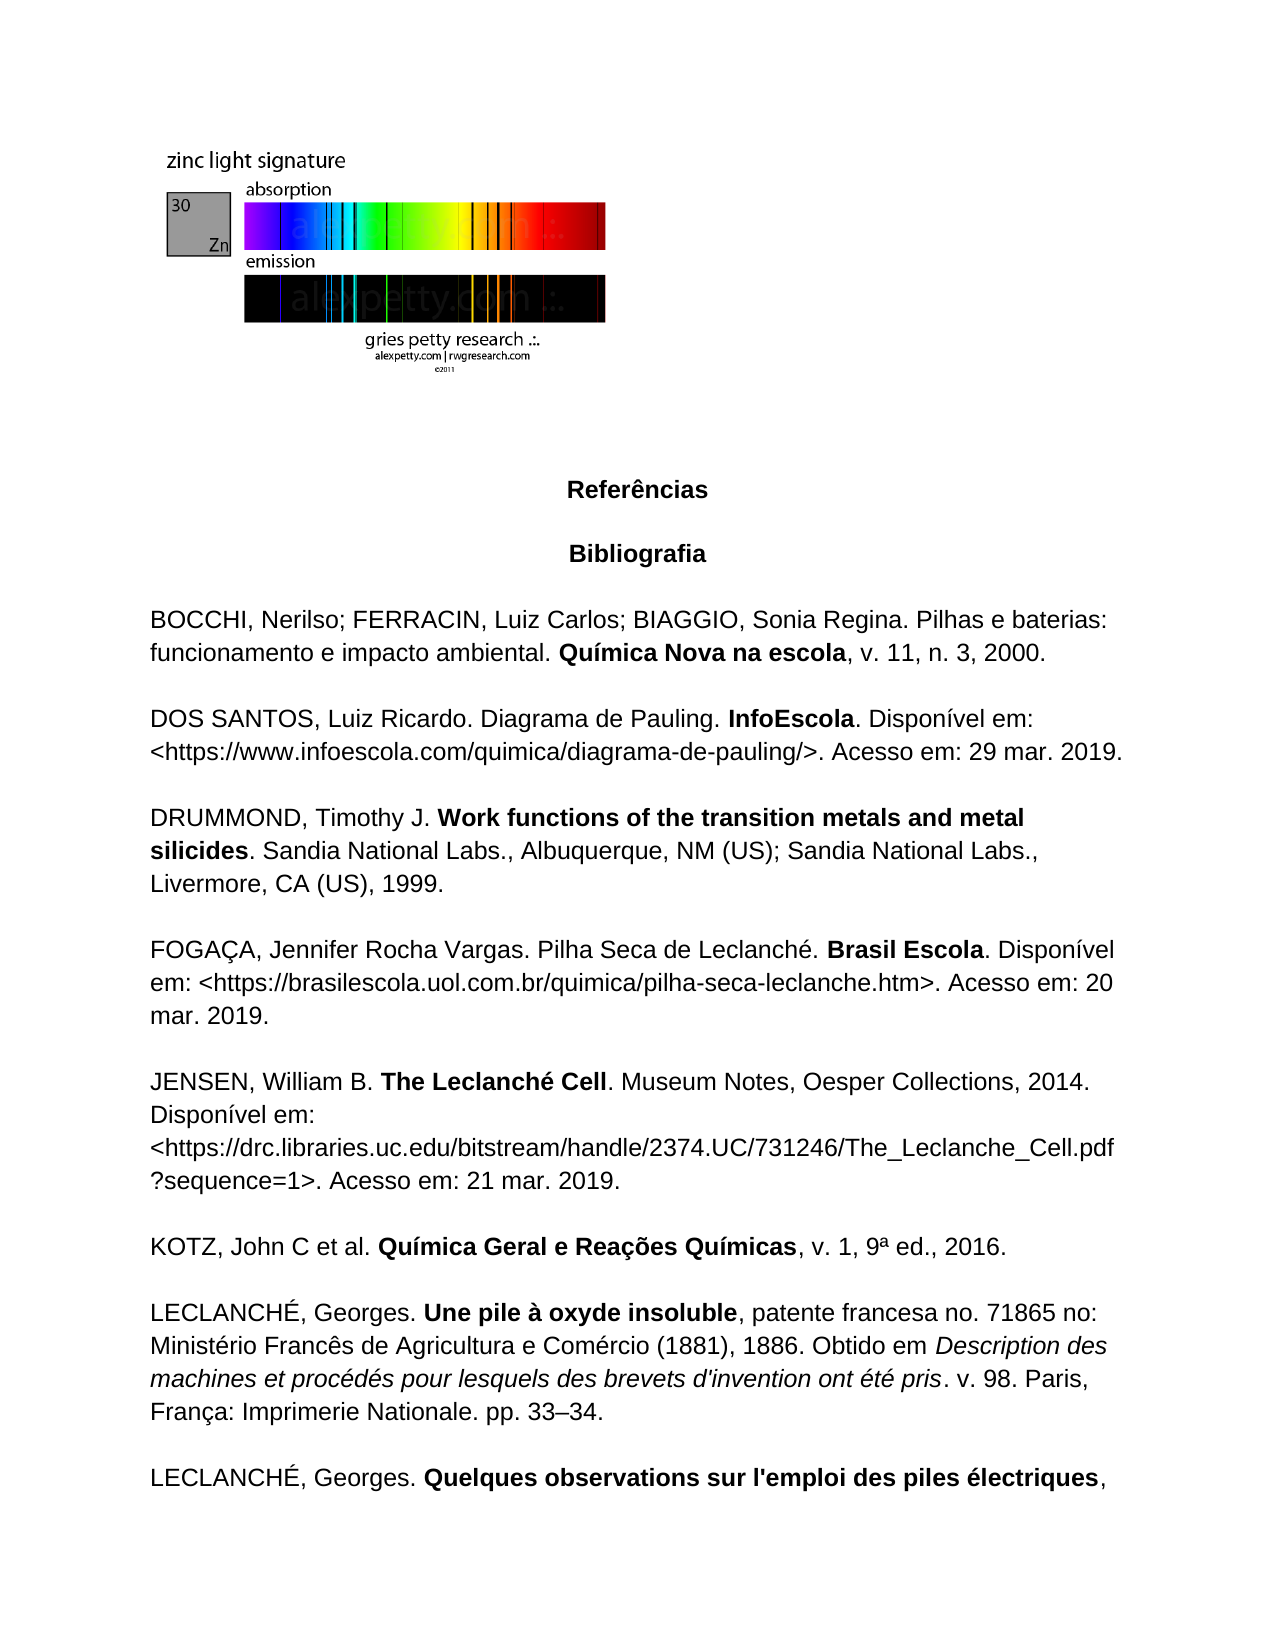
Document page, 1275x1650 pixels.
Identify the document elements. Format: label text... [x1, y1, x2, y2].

text Referências [150, 476, 1125, 504]
text DRUMMOND, Timothy J. Work functions of the transition metals and metal silicides. Sandia National Labs., Albuquerque, NM (US); Sandia National Labs., Livermore, CA (US), 1999. [150, 770, 1125, 898]
text JENSEN, William B. The Leclanché Cell. Museum Notes, Oesper Collections, 2014. Disponível em: <https://drc.libraries.uc.edu/bitstream/handle/2374.UC/731246/The_Leclanche_Cell.pdf?sequence=1>. Acesso em: 21 mar. 2019. [150, 1034, 1125, 1195]
text DOS SANTOS, Luiz Ricardo. Diagrama de Pauling. InfoEscola. Disponível em: <https://www.infoescola.com/quimica/diagrama-de-pauling/>. Acesso em: 29 mar. 2019. [150, 704, 1125, 766]
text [150, 1430, 1125, 1492]
text Bibliografia [150, 539, 1125, 567]
picture [150, 150, 621, 373]
text BOCCHI, Nerilso; FERRACIN, Luiz Carlos; BIAGGIO, Sonia Regina. Pilhas e baterias: funcionamento e impacto ambiental. Química Nova na escola, v. 11, n. 3, 2000. [150, 605, 1125, 667]
text KOTZ, John C et al. Química Geral e Reações Químicas, v. 1, 9ª ed., 2016. [150, 1199, 1125, 1261]
text LECLANCHÉ, Georges. Une pile à oxyde insoluble, patente francesa no. 71865 no: Ministério Francês de Agricultura e Comércio (1881), 1886. Obtido em Description des machines et procédés pour lesquels des brevets d'invention ont été pris. v. 98. Paris, França: Imprimerie Nationale. pp. 33–34. [150, 1265, 1125, 1426]
text FOGAÇA, Jennifer Rocha Vargas. Pilha Seca de Leclanché. Brasil Escola. Disponível em: <https://brasilescola.uol.com.br/quimica/pilha-seca-leclanche.htm>. Acesso em: 20 mar. 2019. [150, 935, 1125, 1030]
